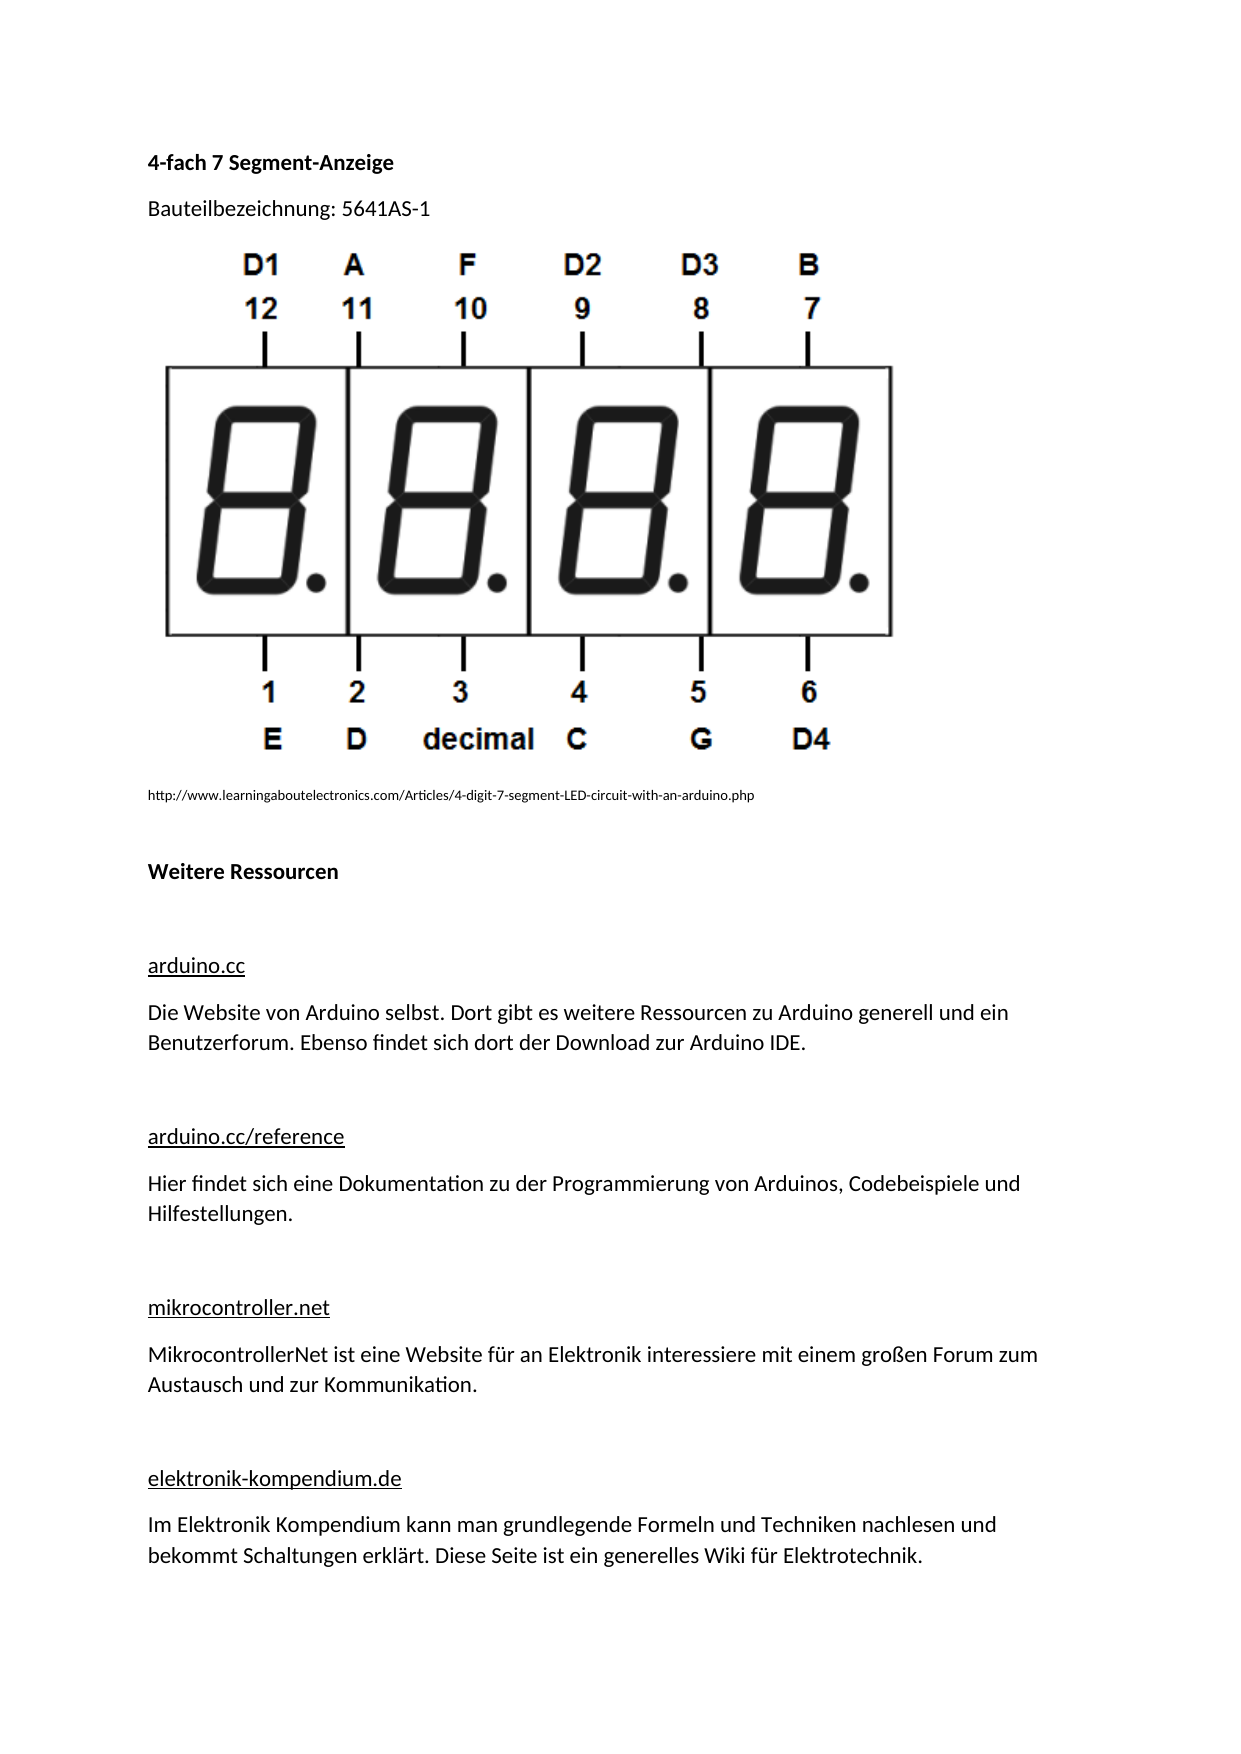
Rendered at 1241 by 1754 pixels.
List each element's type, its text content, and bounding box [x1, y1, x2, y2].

text MikrocontrollerNet ist eine Website für an Elektronik interessiere mit einem großen Forum zum Austausch und zur Kommunikation. [148, 1340, 1093, 1398]
text arduino.cc [148, 951, 1093, 979]
text Im Elektronik Kompendium kann man grundlegende Formeln und Techniken nachlesen und bekommt Schaltungen erklärt. Diese Seite ist ein generelles Wiki für Elektrotechnik. [148, 1511, 1093, 1569]
text http://www.learningaboutelectronics.com/Articles/4-digit-7-segment-LED-circuit-with-an-arduino.php [148, 786, 1093, 804]
text Hier findet sich eine Dokumentation zu der Programmierung von Arduinos, Codebeispiele und Hilfestellungen. [148, 1169, 1093, 1227]
text arduino.cc/reference [148, 1122, 1093, 1150]
text Die Website von Arduino selbst. Dort gibt es weitere Ressourcen zu Arduino generell und ein Benutzerforum. Ebenso findet sich dort der Download zur Arduino IDE. [148, 998, 1093, 1056]
text Weitere Ressourcen [148, 857, 1093, 886]
text mikrocontroller.net [148, 1293, 1093, 1321]
text Bauteilbezeichnung: 5641AS-1 [148, 194, 1093, 222]
picture [147, 241, 909, 767]
text 4-fach 7 Segment-Anzeige [148, 148, 1093, 176]
text elektronik-kompendium.de [148, 1464, 1093, 1492]
